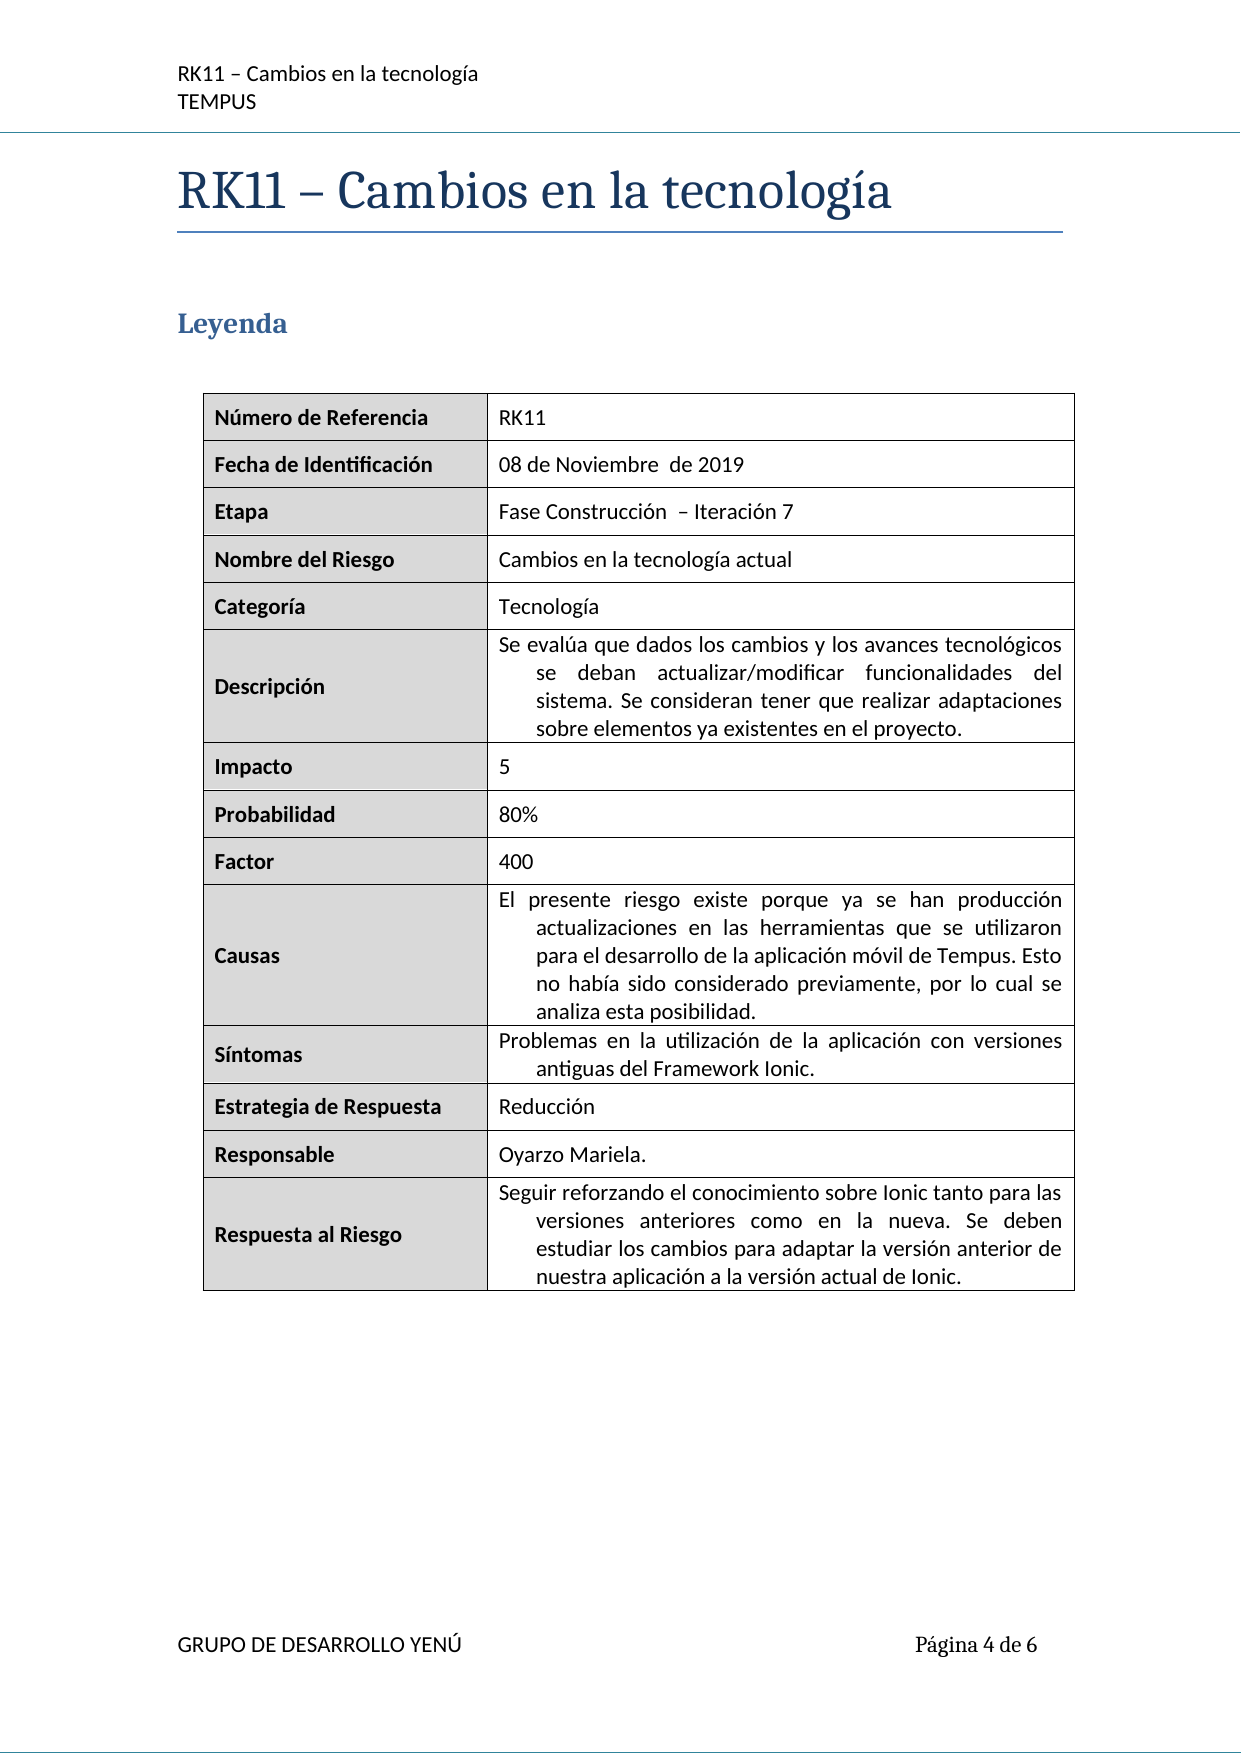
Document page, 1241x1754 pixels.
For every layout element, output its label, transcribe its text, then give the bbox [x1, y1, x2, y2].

table_cell Categoría [204, 583, 487, 629]
table_cell Impacto [204, 743, 487, 789]
table_cell Causas [204, 885, 487, 1025]
table_cell Problemas en la utilización de la aplicación con versiones antiguas del Framework Ionic. [488, 1026, 1074, 1082]
table_cell Factor [204, 838, 487, 884]
table_cell Probabilidad [204, 791, 487, 837]
table_cell Oyarzo Mariela. [488, 1131, 1074, 1177]
table_cell Responsable [204, 1131, 487, 1177]
table_cell 400 [488, 838, 1074, 884]
table_cell Tecnología [488, 583, 1074, 629]
table_cell Nombre del Riesgo [204, 536, 487, 582]
table_cell Etapa [204, 488, 487, 534]
table_cell 80% [488, 791, 1074, 837]
table_cell 5 [488, 743, 1074, 789]
table_cell Estrategia de Respuesta [204, 1084, 487, 1130]
table_cell El presente riesgo existe porque ya se han producción actualizaciones en las herramientas que se utilizaron para el desarrollo de la aplicación móvil de Tempus. Esto no había sido considerado previamente, por lo cual se analiza esta posibilidad. [488, 885, 1074, 1025]
table_cell Cambios en la tecnología actual [488, 536, 1074, 582]
table_cell Se evalúa que dados los cambios y los avances tecnológicos se deban actualizar/modificar funcionalidades del sistema. Se consideran tener que realizar adaptaciones sobre elementos ya existentes en el proyecto. [488, 630, 1074, 742]
table_cell Reducción [488, 1084, 1074, 1130]
text Leyenda [177, 307, 1063, 340]
table_cell 08 de Noviembre de 2019 [488, 441, 1074, 487]
table_header RK11 [488, 394, 1074, 440]
table_header Número de Referencia [204, 394, 487, 440]
table_cell Síntomas [204, 1026, 487, 1082]
table_cell Respuesta al Riesgo [204, 1178, 487, 1290]
table_cell Fecha de Identificación [204, 441, 487, 487]
table_cell Seguir reforzando el conocimiento sobre Ionic tanto para las versiones anteriores como en la nueva. Se deben estudiar los cambios para adaptar la versión anterior de nuestra aplicación a la versión actual de Ionic. [488, 1178, 1074, 1290]
table_cell Fase Construcción – Iteración 7 [488, 488, 1074, 534]
table_cell Descripción [204, 630, 487, 742]
